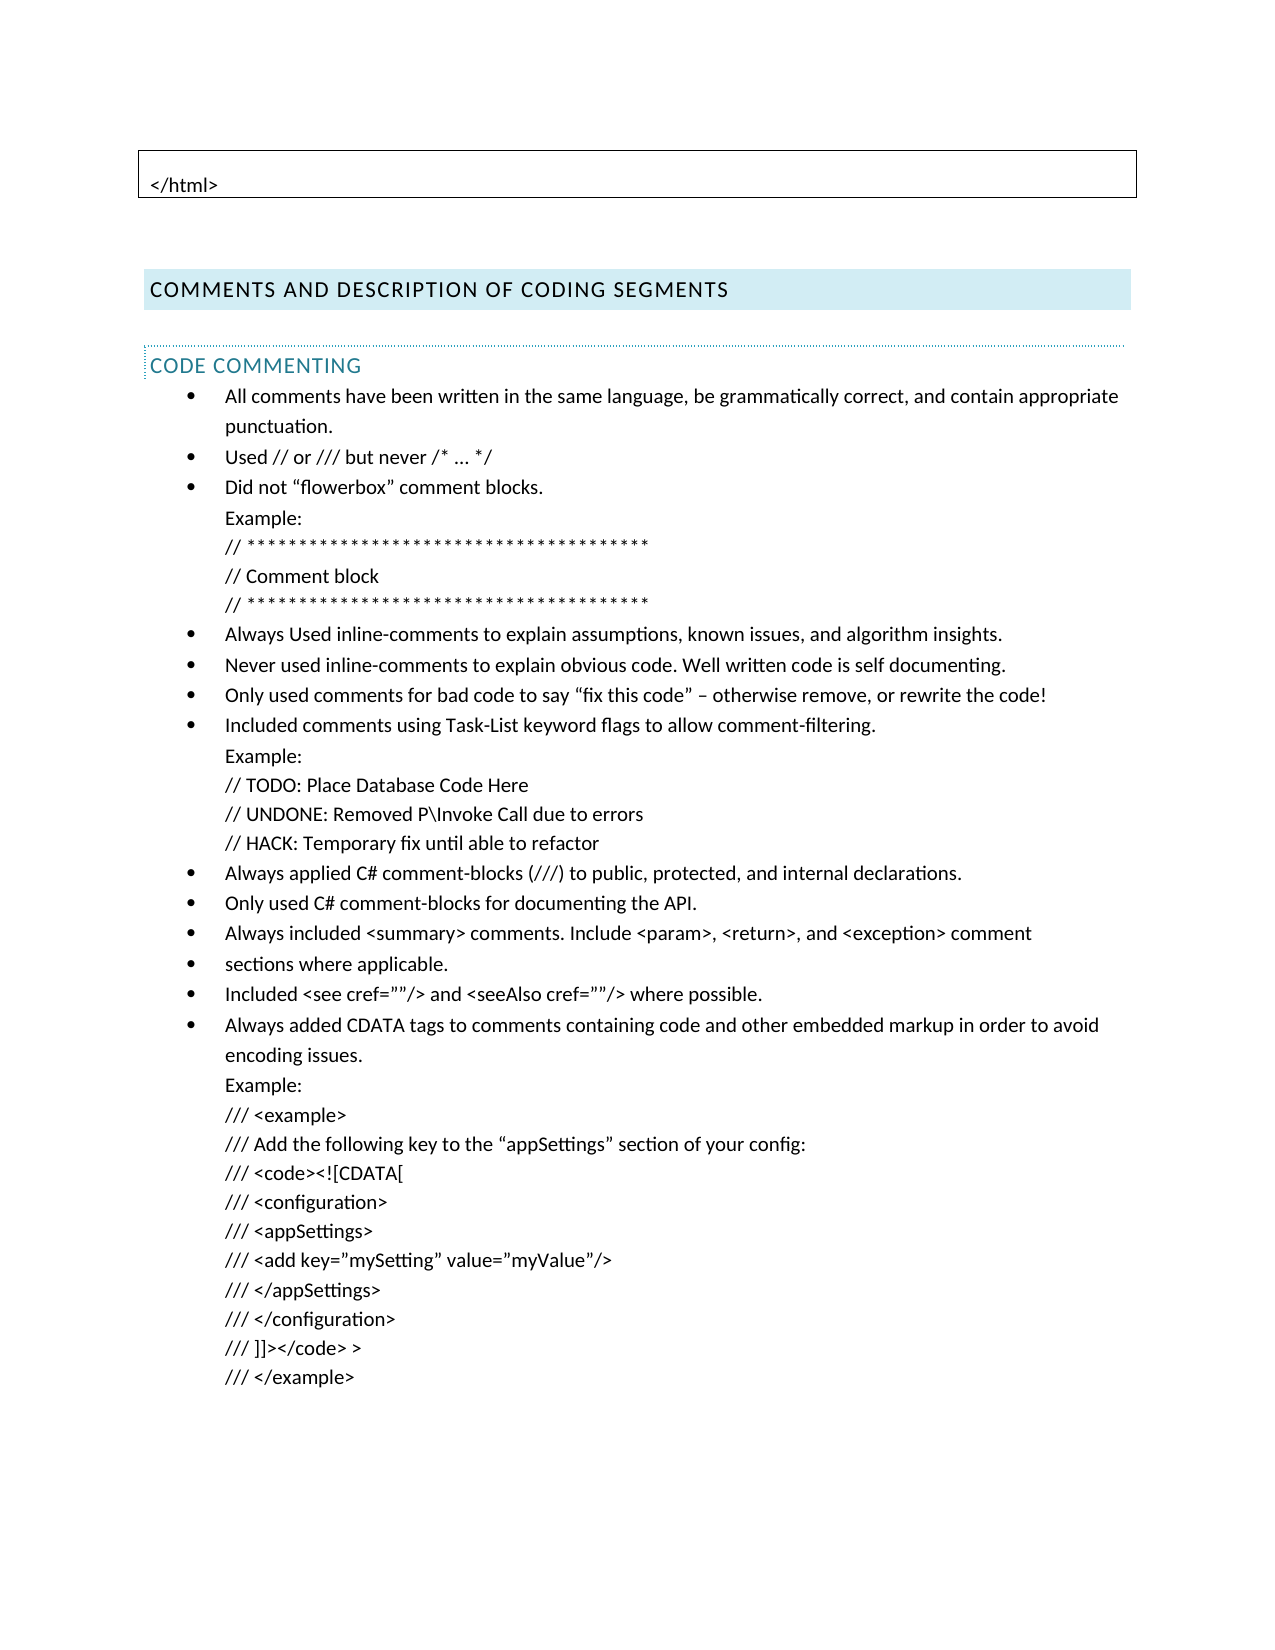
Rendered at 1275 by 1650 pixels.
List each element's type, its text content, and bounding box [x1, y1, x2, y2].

list // Comment block [225, 563, 1125, 588]
list Used // or /// but never /* … */ [187, 444, 1125, 469]
list /// </example> [225, 1364, 1125, 1390]
list Only used C# comment-blocks for documenting the API. [187, 890, 1125, 916]
list /// <appSettings> [225, 1218, 1125, 1244]
list /// Add the following key to the “appSettings” section of your config: [225, 1131, 1125, 1156]
list sections where applicable. [187, 951, 1125, 976]
list /// </configuration> [225, 1306, 1125, 1331]
list Always included <summary> comments. Include <param>, <return>, and <exception> comment [187, 921, 1125, 946]
list /// </appSettings> [225, 1277, 1125, 1302]
list // *************************************** [225, 534, 1125, 559]
list Example: [225, 743, 1125, 768]
list // UNDONE: Removed P\Invoke Call due to errors [225, 801, 1125, 827]
list /// <configuration> [225, 1189, 1125, 1215]
list /// <add key=”mySetting” value=”myValue”/> [225, 1248, 1125, 1273]
subtitle Code Commenting [144, 345, 1125, 379]
list /// <code><![CDATA[ [225, 1160, 1125, 1186]
list All comments have been written in the same language, be grammatically correct, and contain appropriate punctuation. [187, 383, 1125, 439]
list Always applied C# comment-blocks (///) to public, protected, and internal declarations. [187, 860, 1125, 885]
list Example: [225, 505, 1125, 530]
subtitle COMMENTS AND DESCRIPTION OF CODING SEGMENTS [150, 275, 1125, 303]
list Always added CDATA tags to comments containing code and other embedded markup in order to avoid encoding issues. [187, 1012, 1125, 1068]
list Only used comments for bad code to say “fix this code” – otherwise remove, or rewrite the code! [187, 682, 1125, 708]
list // TODO: Place Database Code Here [225, 772, 1125, 798]
list // *************************************** [225, 592, 1125, 618]
list /// <example> [225, 1102, 1125, 1127]
list Example: [225, 1073, 1125, 1098]
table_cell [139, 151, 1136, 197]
list Always Used inline-comments to explain assumptions, known issues, and algorithm insights. [187, 621, 1125, 647]
list /// ]]></code> > [225, 1335, 1125, 1361]
list Did not “flowerbox” comment blocks. [187, 474, 1125, 500]
list Included <see cref=””/> and <seeAlso cref=””/> where possible. [187, 981, 1125, 1007]
list // HACK: Temporary fix until able to refactor [225, 831, 1125, 856]
list Never used inline-comments to explain obvious code. Well written code is self documenting. [187, 652, 1125, 677]
list Included comments using Task-List keyword flags to allow comment-filtering. [187, 713, 1125, 738]
